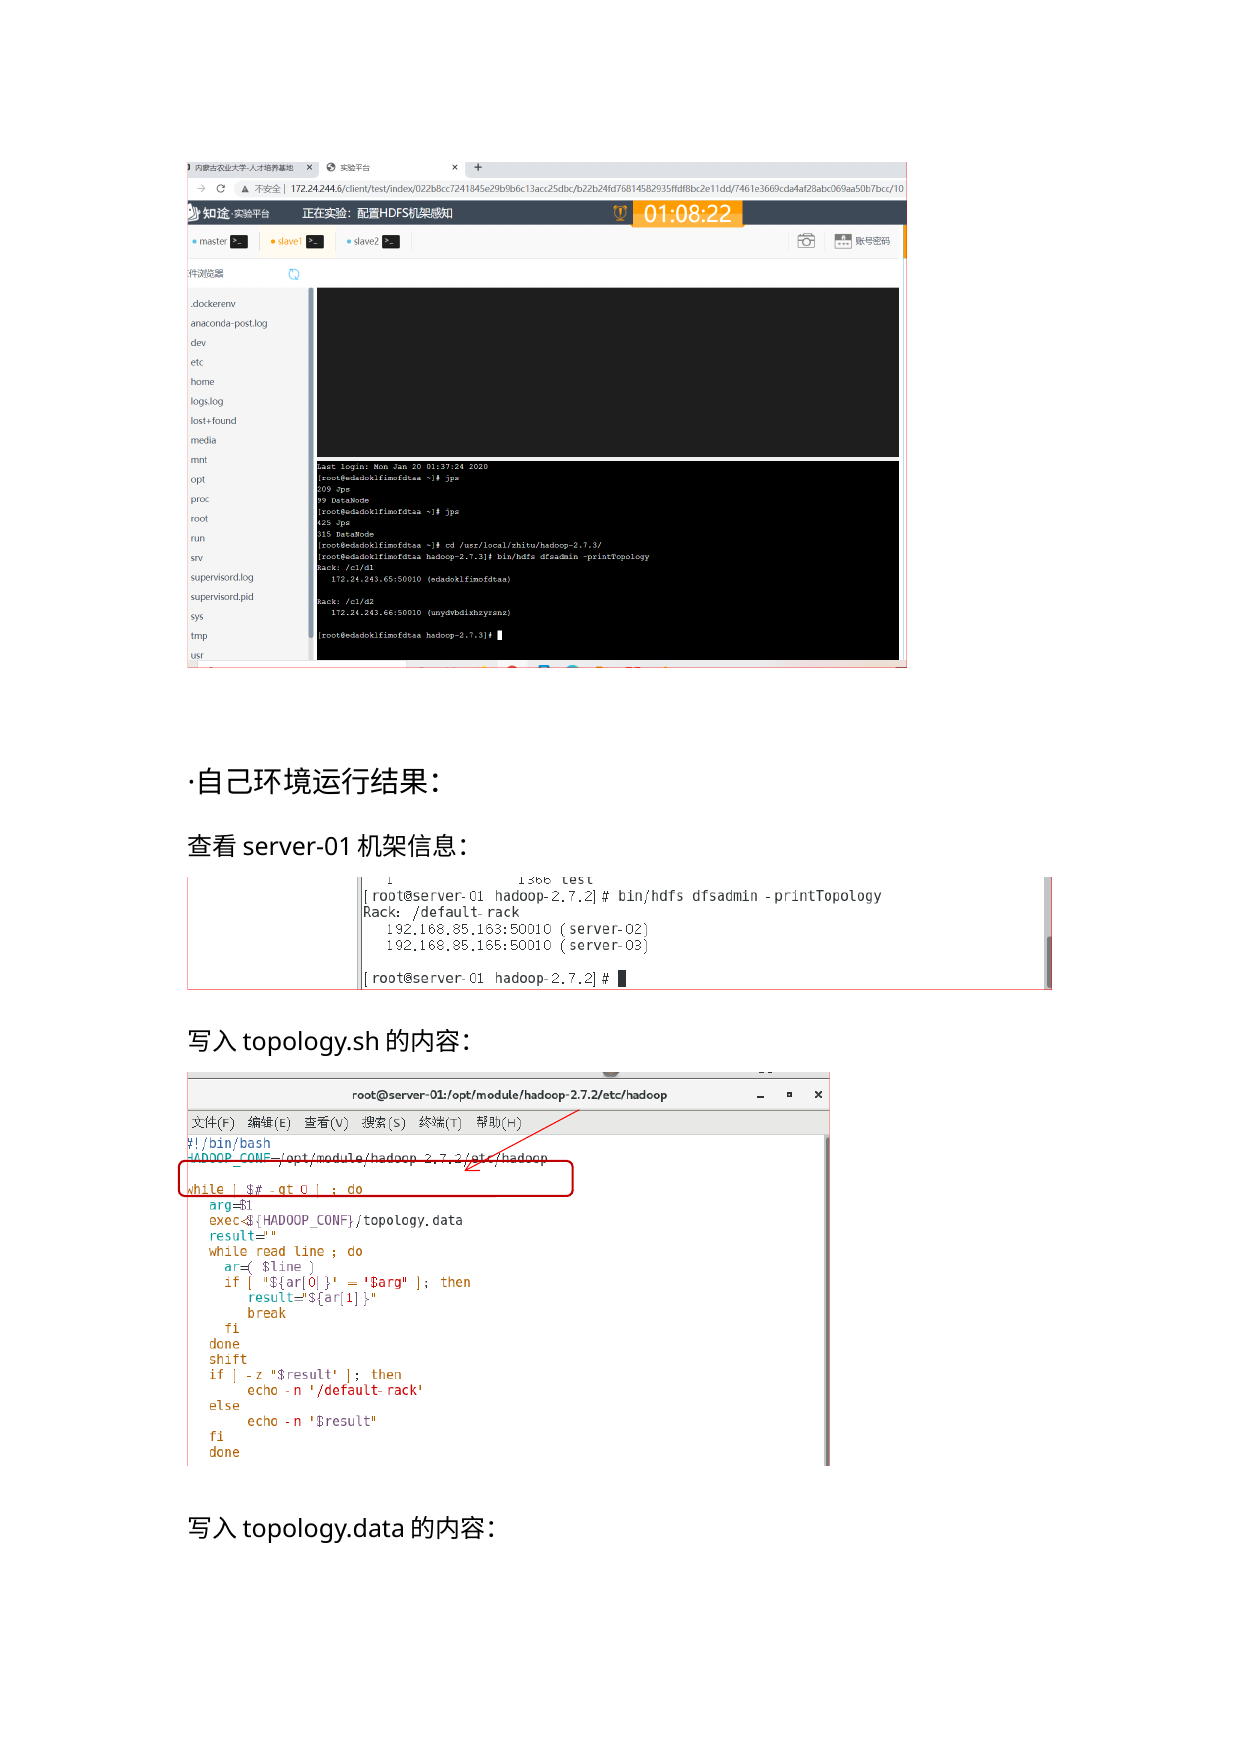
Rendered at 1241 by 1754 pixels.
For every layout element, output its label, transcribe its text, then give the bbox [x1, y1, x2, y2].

list 查看server-01机架信息： [187, 812, 1053, 877]
list 写入topology.sh的内容： [187, 1007, 1053, 1072]
picture [187, 1162, 571, 1195]
picture [187, 162, 907, 668]
picture [187, 1072, 830, 1466]
picture [187, 877, 1052, 990]
list ·自己环境运行结果： [187, 747, 1053, 812]
list 写入topology.data的内容： [187, 1494, 1053, 1559]
picture [469, 1162, 478, 1167]
